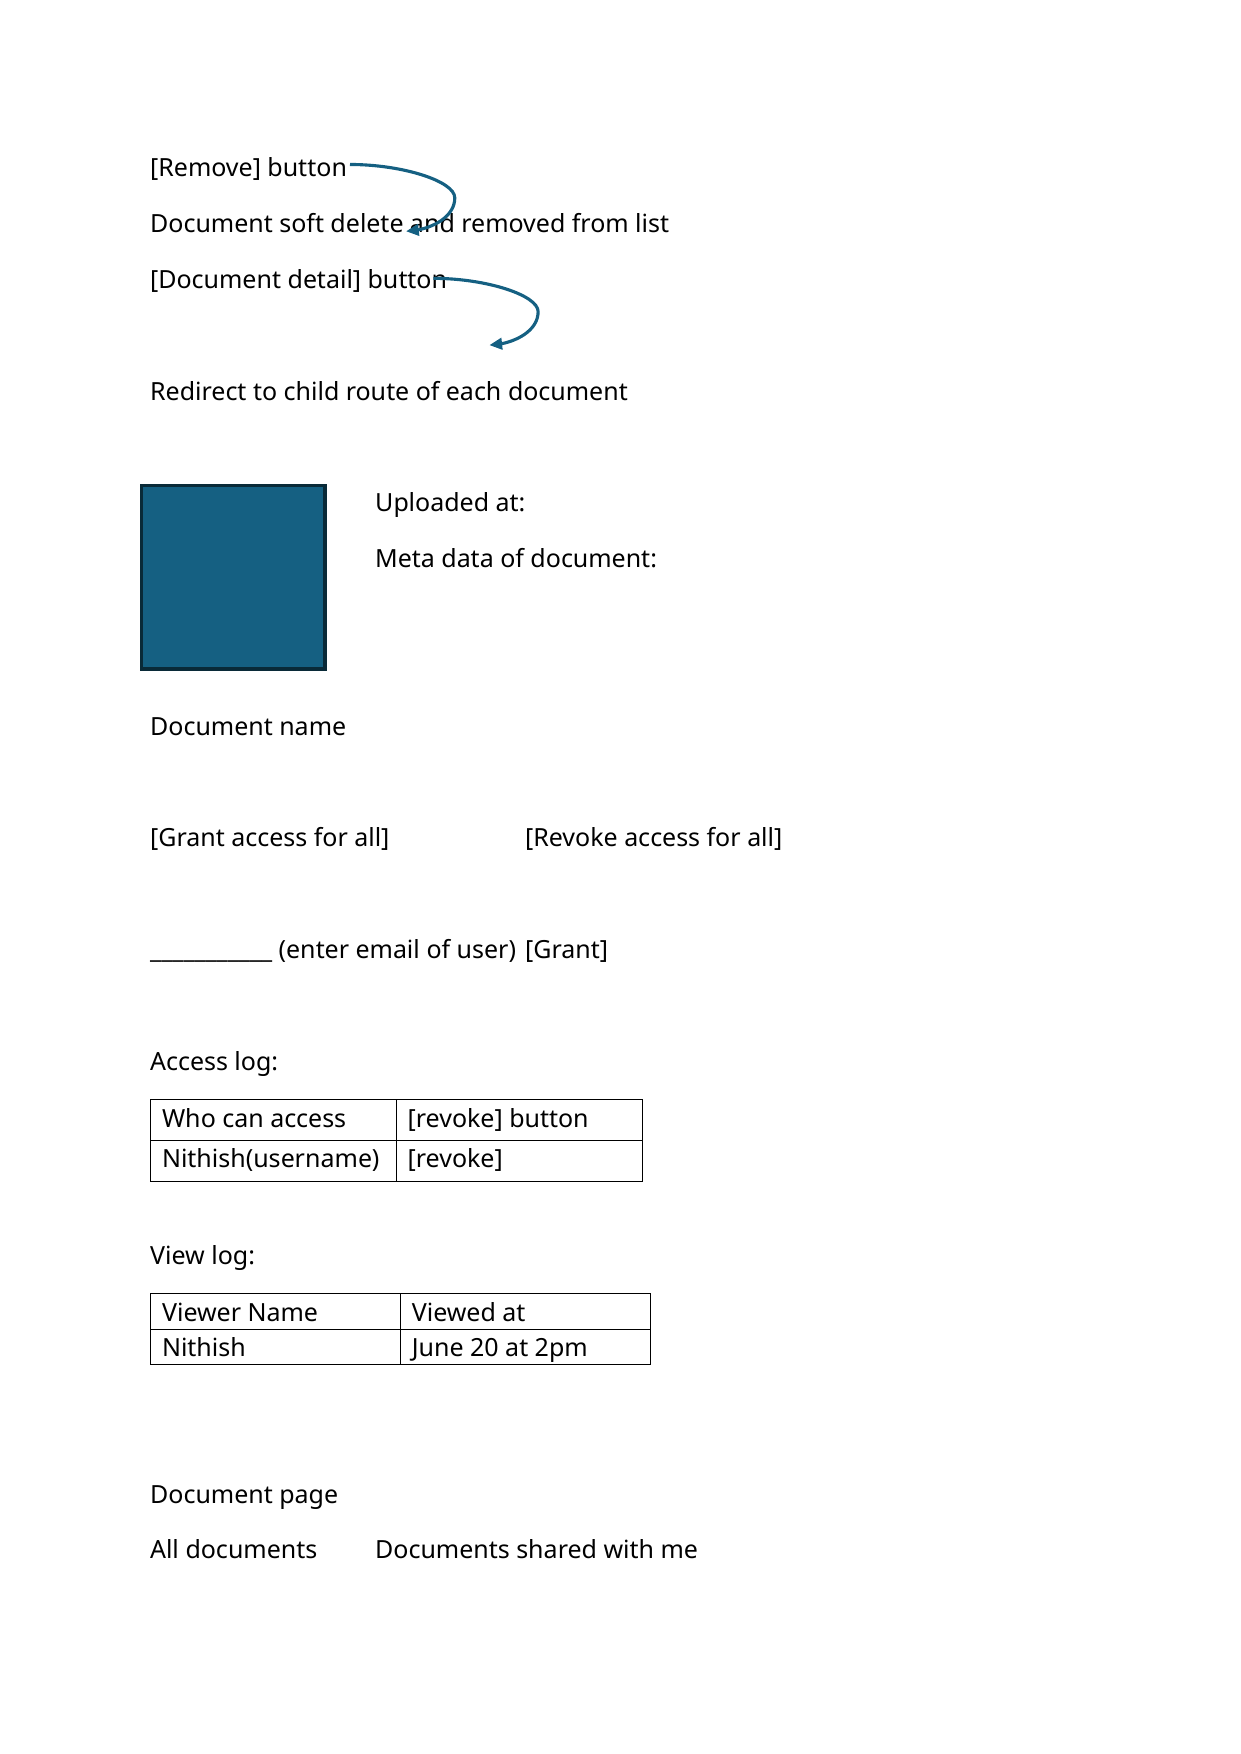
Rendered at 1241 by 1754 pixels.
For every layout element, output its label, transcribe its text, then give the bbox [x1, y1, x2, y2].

text Access log: [150, 1043, 1090, 1077]
text ___________ (enter email of user) [Grant] [150, 932, 1090, 966]
text [Document detail] button [150, 262, 1090, 296]
table_cell [revoke] [397, 1141, 642, 1181]
table_cell Nithish [151, 1330, 400, 1363]
table_header Viewer Name [151, 1294, 400, 1328]
table_header [revoke] button [397, 1100, 642, 1140]
text [Grant access for all] [Revoke access for all] [150, 820, 1090, 854]
text Uploaded at: [327, 485, 1090, 519]
text View log: [150, 1237, 1090, 1272]
text Redirect to child route of each document [150, 373, 1090, 407]
text Document name [150, 708, 1090, 742]
text Document soft delete and removed from list [150, 206, 1090, 240]
table_cell June 20 at 2pm [401, 1330, 650, 1363]
text Meta data of document: [327, 541, 1090, 575]
text All documents Documents shared with me [150, 1532, 1090, 1566]
text Document page [150, 1476, 1090, 1510]
text [Remove] button [150, 150, 1090, 184]
table_header Viewed at [401, 1294, 650, 1328]
table_header Who can access [151, 1100, 396, 1140]
table_cell Nithish(username) [151, 1141, 396, 1181]
